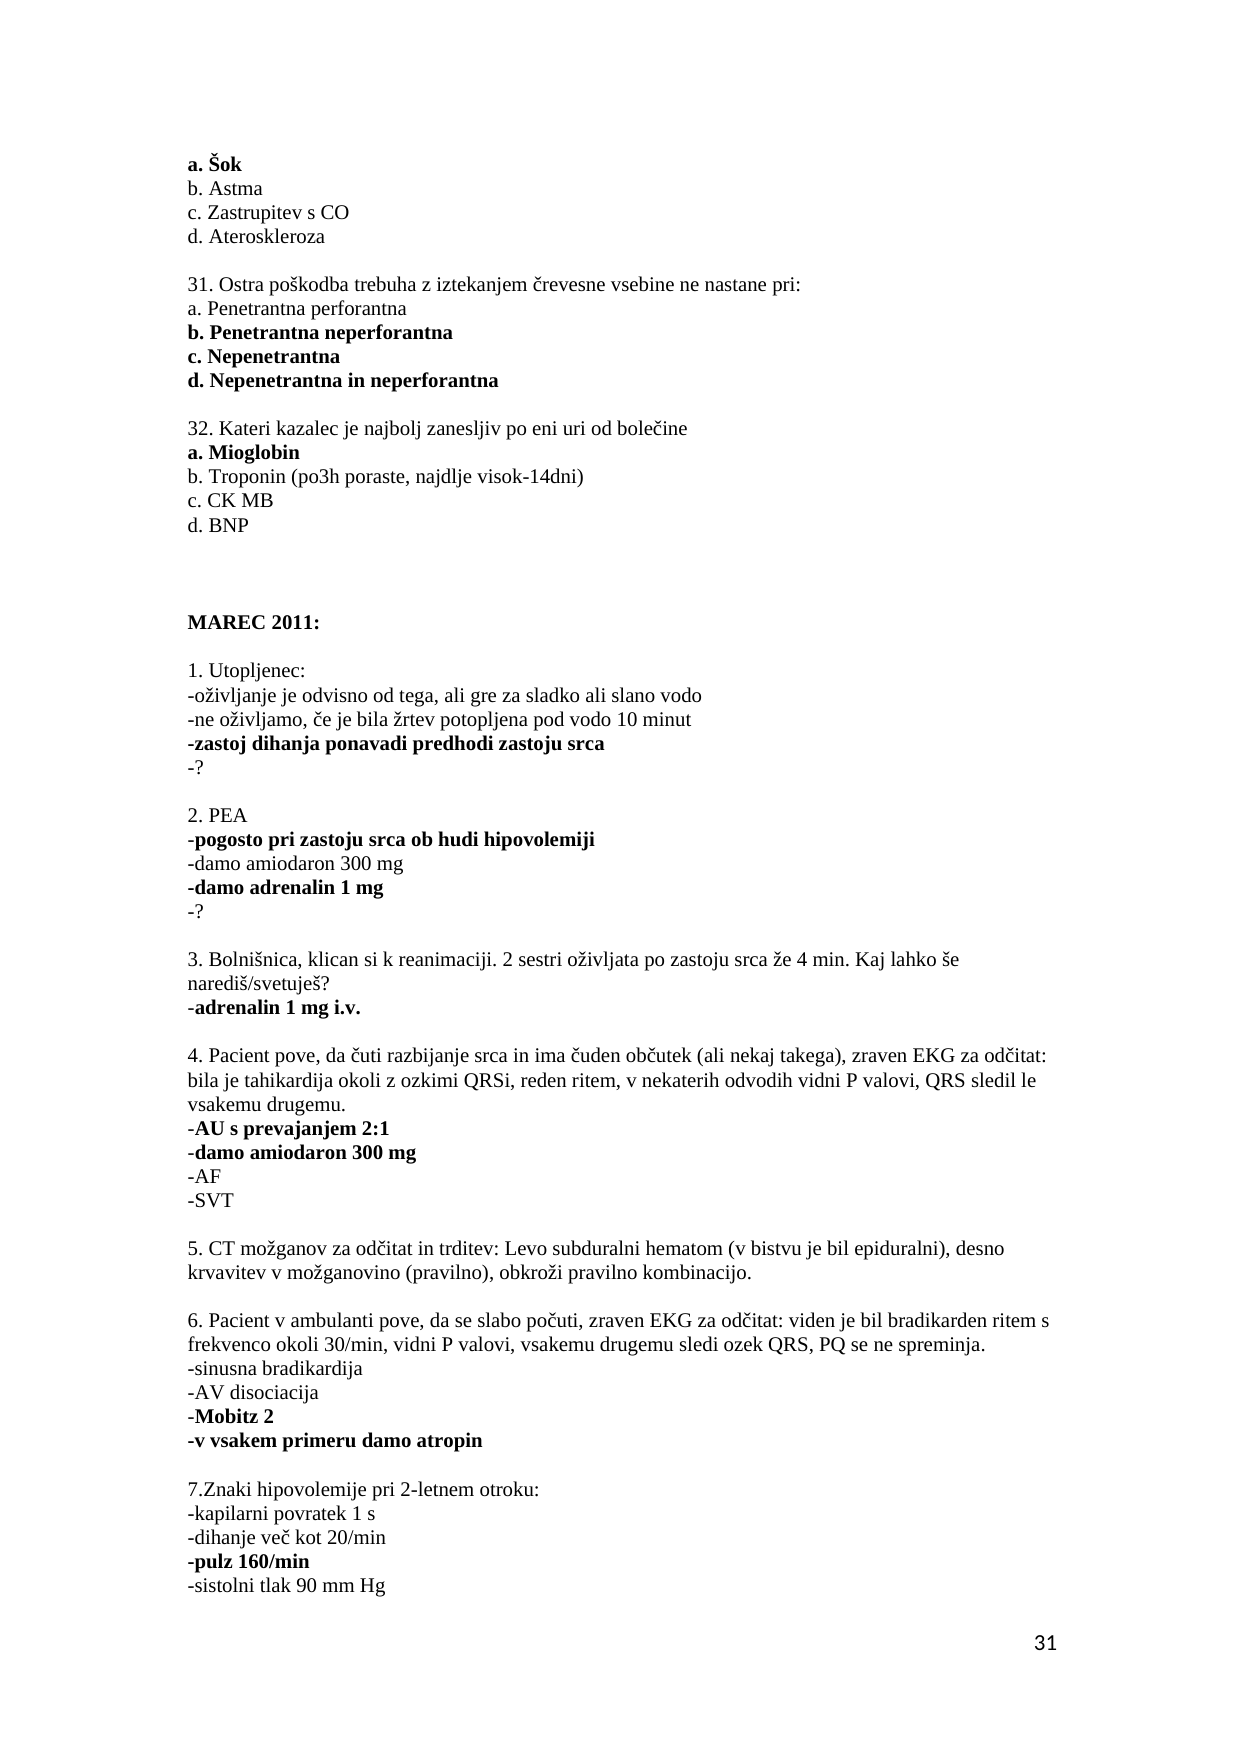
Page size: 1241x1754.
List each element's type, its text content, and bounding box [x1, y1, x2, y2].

text 2. PEA [187, 803, 1057, 827]
text -? [187, 899, 1057, 923]
text -sinusna bradikardija [187, 1356, 1057, 1380]
text 6. Pacient v ambulanti pove, da se slabo počuti, zraven EKG za odčitat: viden je bil bradikarden ritem s frekvenco okoli 30/min, vidni P valovi, vsakemu drugemu sledi ozek QRS, PQ se ne spreminja. [187, 1308, 1057, 1356]
text -pulz 160/min [187, 1549, 1057, 1573]
text -sistolni tlak 90 mm Hg [187, 1573, 1057, 1597]
text -damo amiodaron 300 mg [187, 851, 1057, 875]
text -ne oživljamo, če je bila žrtev potopljena pod vodo 10 minut [187, 707, 1057, 731]
text -kapilarni povratek 1 s [187, 1501, 1057, 1525]
text -oživljanje je odvisno od tega, ali gre za sladko ali slano vodo [187, 682, 1057, 707]
text -adrenalin 1 mg i.v. [187, 995, 1057, 1019]
text -SVT [187, 1188, 1057, 1212]
text -v vsakem primeru damo atropin [187, 1428, 1057, 1452]
text 1. Utopljenec: [187, 658, 1057, 682]
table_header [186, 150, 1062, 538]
text -zastoj dihanja ponavadi predhodi zastoju srca [187, 731, 1057, 755]
text 7.Znaki hipovolemije pri 2-letnem otroku: [187, 1477, 1057, 1501]
text 4. Pacient pove, da čuti razbijanje srca in ima čuden občutek (ali nekaj takega), zraven EKG za odčitat: bila je tahikardija okoli z ozkimi QRSi, reden ritem, v nekaterih odvodih vidni P valovi, QRS sledil le vsakemu drugemu. [187, 1043, 1057, 1116]
text -dihanje več kot 20/min [187, 1525, 1057, 1549]
text -AU s prevajanjem 2:1 [187, 1116, 1057, 1140]
text -pogosto pri zastoju srca ob hudi hipovolemiji [187, 827, 1057, 851]
text -Mobitz 2 [187, 1404, 1057, 1428]
text 3. Bolnišnica, klican si k reanimaciji. 2 sestri oživljata po zastoju srca že 4 min. Kaj lahko še narediš/svetuješ? [187, 947, 1057, 995]
text -AF [187, 1164, 1057, 1188]
text -? [187, 755, 1057, 779]
text -damo amiodaron 300 mg [187, 1140, 1057, 1164]
text MAREC 2011: [187, 610, 1057, 634]
text -damo adrenalin 1 mg [187, 875, 1057, 899]
text 5. CT možganov za odčitat in trditev: Levo subduralni hematom (v bistvu je bil epiduralni), desno krvavitev v možganovino (pravilno), obkroži pravilno kombinacijo. [187, 1236, 1057, 1284]
text -AV disociacija [187, 1380, 1057, 1404]
